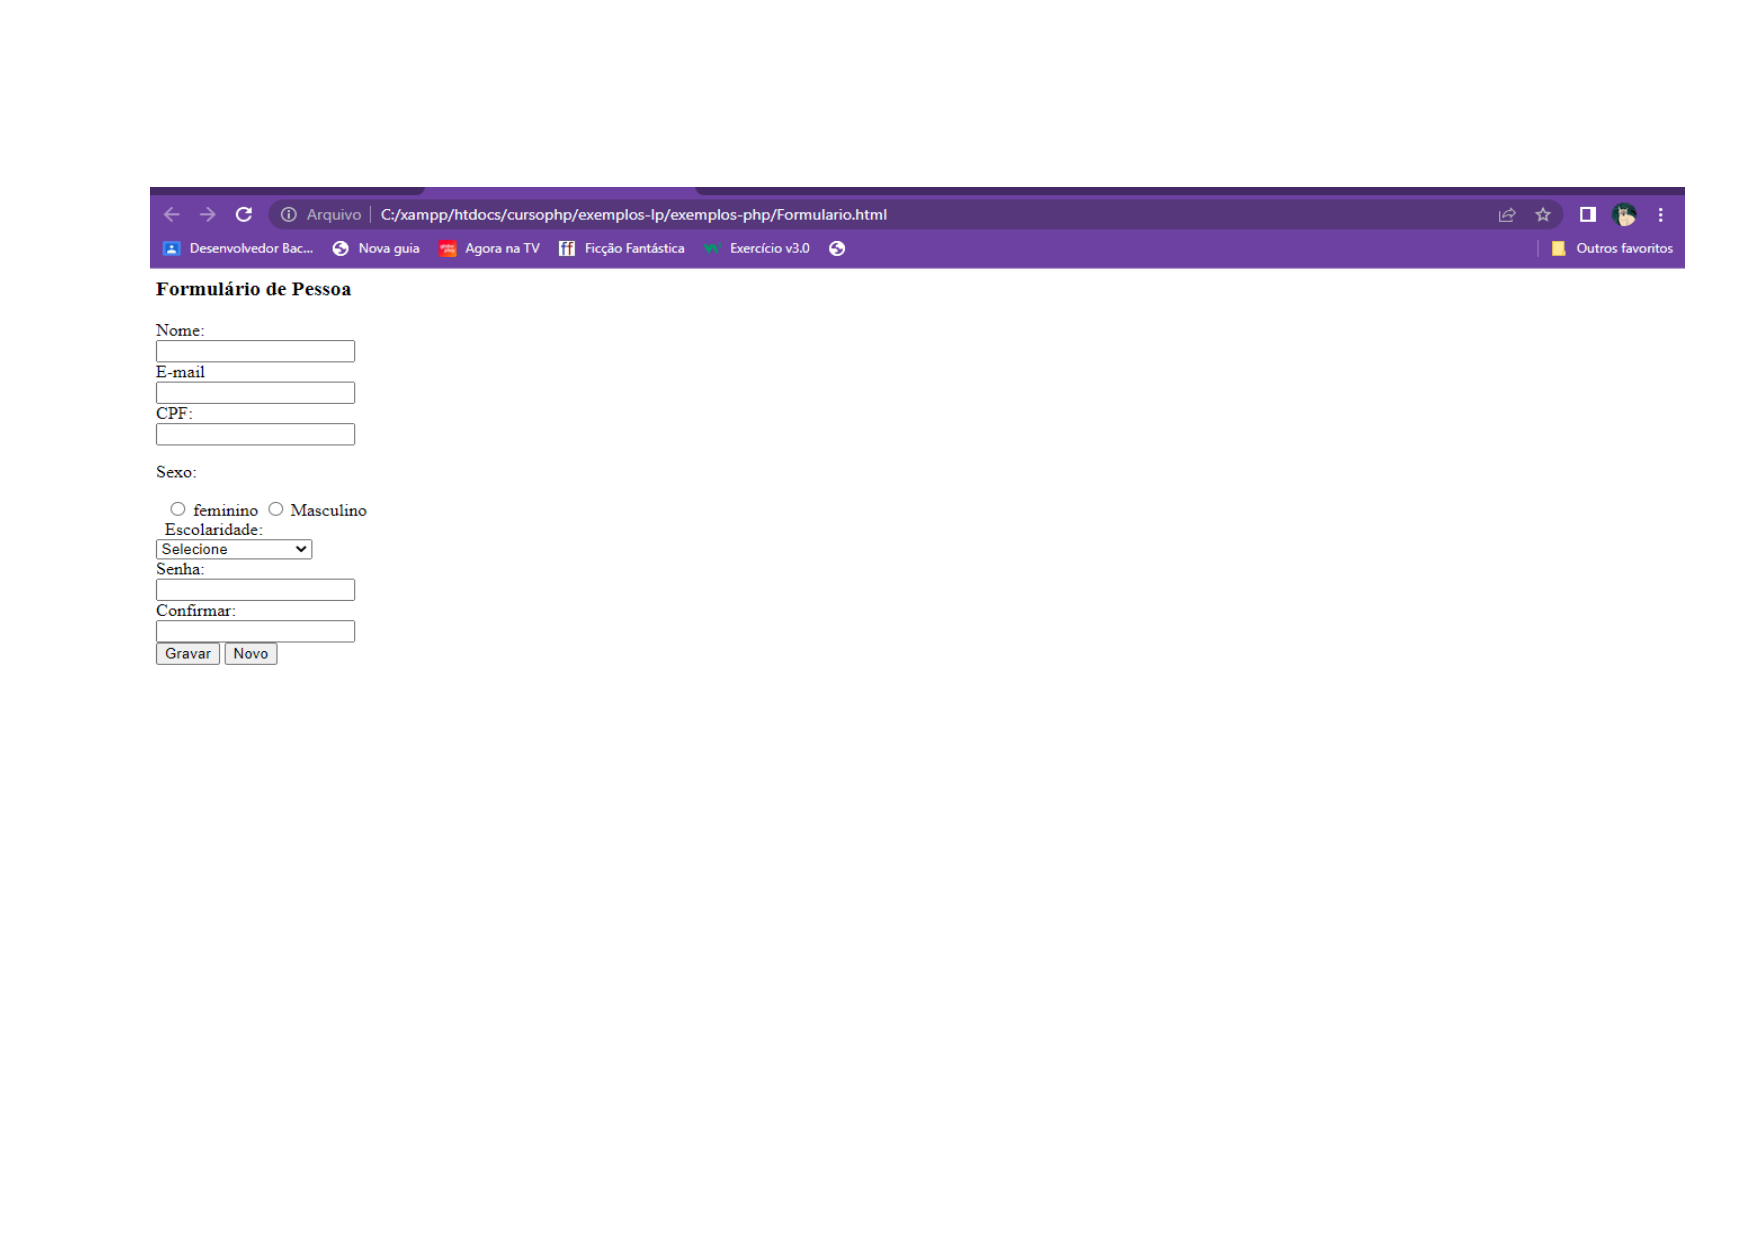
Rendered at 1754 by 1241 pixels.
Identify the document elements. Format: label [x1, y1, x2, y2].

picture [150, 187, 1685, 888]
